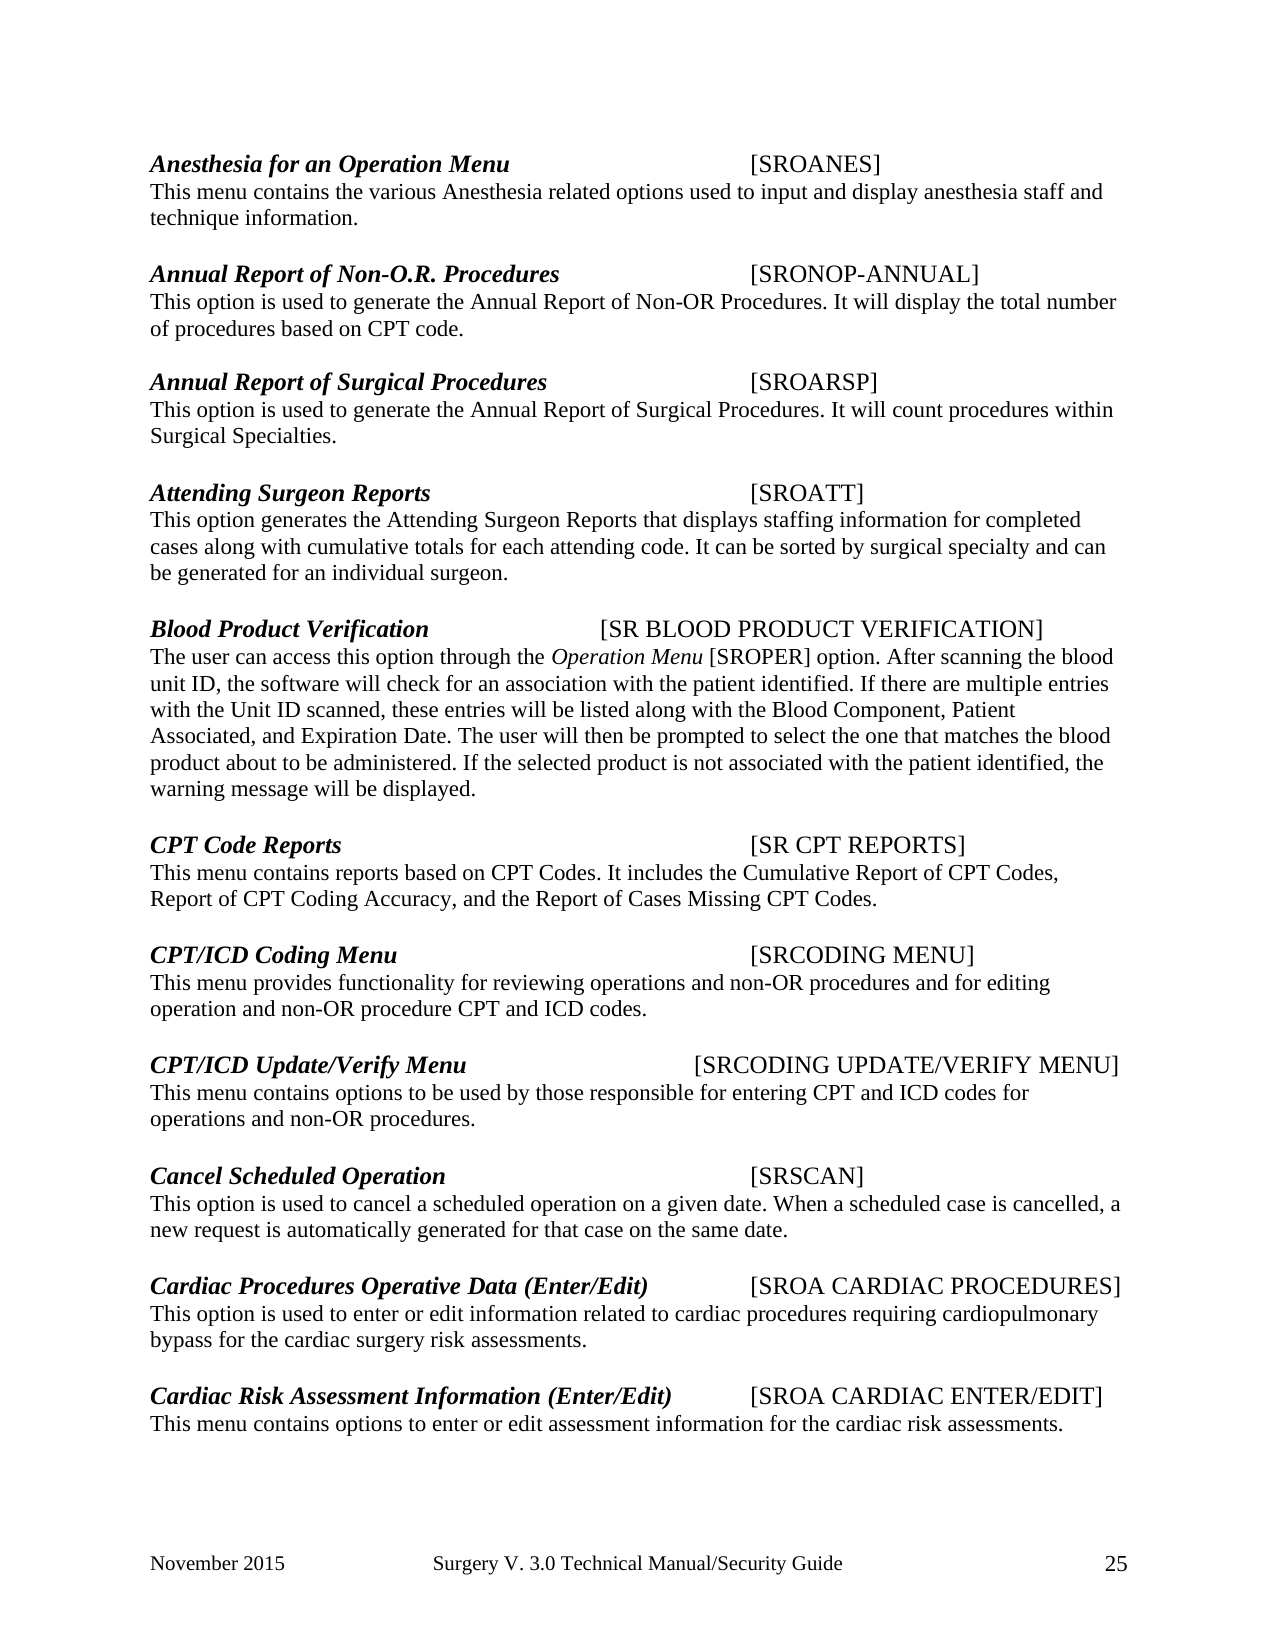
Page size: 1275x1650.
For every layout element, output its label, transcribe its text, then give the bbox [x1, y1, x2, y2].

text Cancel Scheduled Operation [SRSCAN] [150, 1161, 1175, 1189]
text Blood Product Verification [SR BLOOD PRODUCT VERIFICATION] [150, 614, 1175, 643]
text This menu contains reports based on CPT Codes. It includes the Cumulative Report of CPT Codes, Report of CPT Coding Accuracy, and the Report of Cases Missing CPT Codes. [150, 859, 1062, 911]
text This option is used to generate the Annual Report of Non-OR Procedures. It will display the total number of procedures based on CPT code. [150, 288, 1119, 341]
text CPT/ICD Update/Verify Menu [SRCODING UPDATE/VERIFY MENU] This menu contains options to be used by those responsible for entering CPT and ICD codes for operations and non-OR procedures. [150, 1050, 1120, 1132]
text This menu provides functionality for reviewing operations and non-OR procedures and for editing operation and non-OR procedure CPT and ICD codes. [150, 969, 1053, 1022]
text Cardiac Risk Assessment Information (Enter/Edit) [SROA CARDIAC ENTER/EDIT] [150, 1381, 1175, 1410]
text Annual Report of Non-O.R. Procedures [SRONOP-ANNUAL] [150, 259, 1175, 288]
text This option generates the Attending Surgeon Reports that displays staffing information for completed cases along with cumulative totals for each attending code. It can be sorted by surgical specialty and can be generated for an individual surgeon. [150, 507, 1114, 586]
text Cardiac Procedures Operative Data (Enter/Edit) [SROA CARDIAC PROCEDURES] This option is used to enter or edit information related to cardiac procedures requiring cardiopulmonary bypass for the cardiac surgery risk assessments. [150, 1271, 1121, 1353]
text This menu contains options to enter or edit assessment information for the cardiac risk assessments. [150, 1410, 1175, 1436]
text This menu contains the various Anesthesia related options used to input and display anesthesia staff and technique information. [150, 178, 1106, 231]
text This option is used to generate the Annual Report of Surgical Procedures. It will count procedures within Surgical Specialties. [150, 396, 1116, 449]
text This option is used to cancel a scheduled operation on a given date. When a scheduled case is cancelled, a new request is automatically generated for that case on the same date. [150, 1190, 1124, 1242]
text Attending Surgeon Reports [SROATT] [150, 478, 1175, 506]
text Anesthesia for an Operation Menu [SROANES] [150, 149, 1175, 178]
subtitle Annual Report of Surgical Procedures [SROARSP] [150, 367, 1175, 396]
text CPT Code Reports [SR CPT REPORTS] [150, 830, 1175, 858]
text CPT/ICD Coding Menu [SRCODING MENU] [150, 940, 1175, 969]
text The user can access this option through the Operation Menu [SROPER] option. After scanning the blood unit ID, the software will check for an association with the patient identified. If there are multiple entries with the Unit ID scanned, these entries will be listed along with the Blood Component, Patient Associated, and Expiration Date. The user will then be prompted to select the one that matches the blood product about to be administered. If the selected product is not associated with the patient identified, the warning message will be displayed. [150, 643, 1116, 801]
